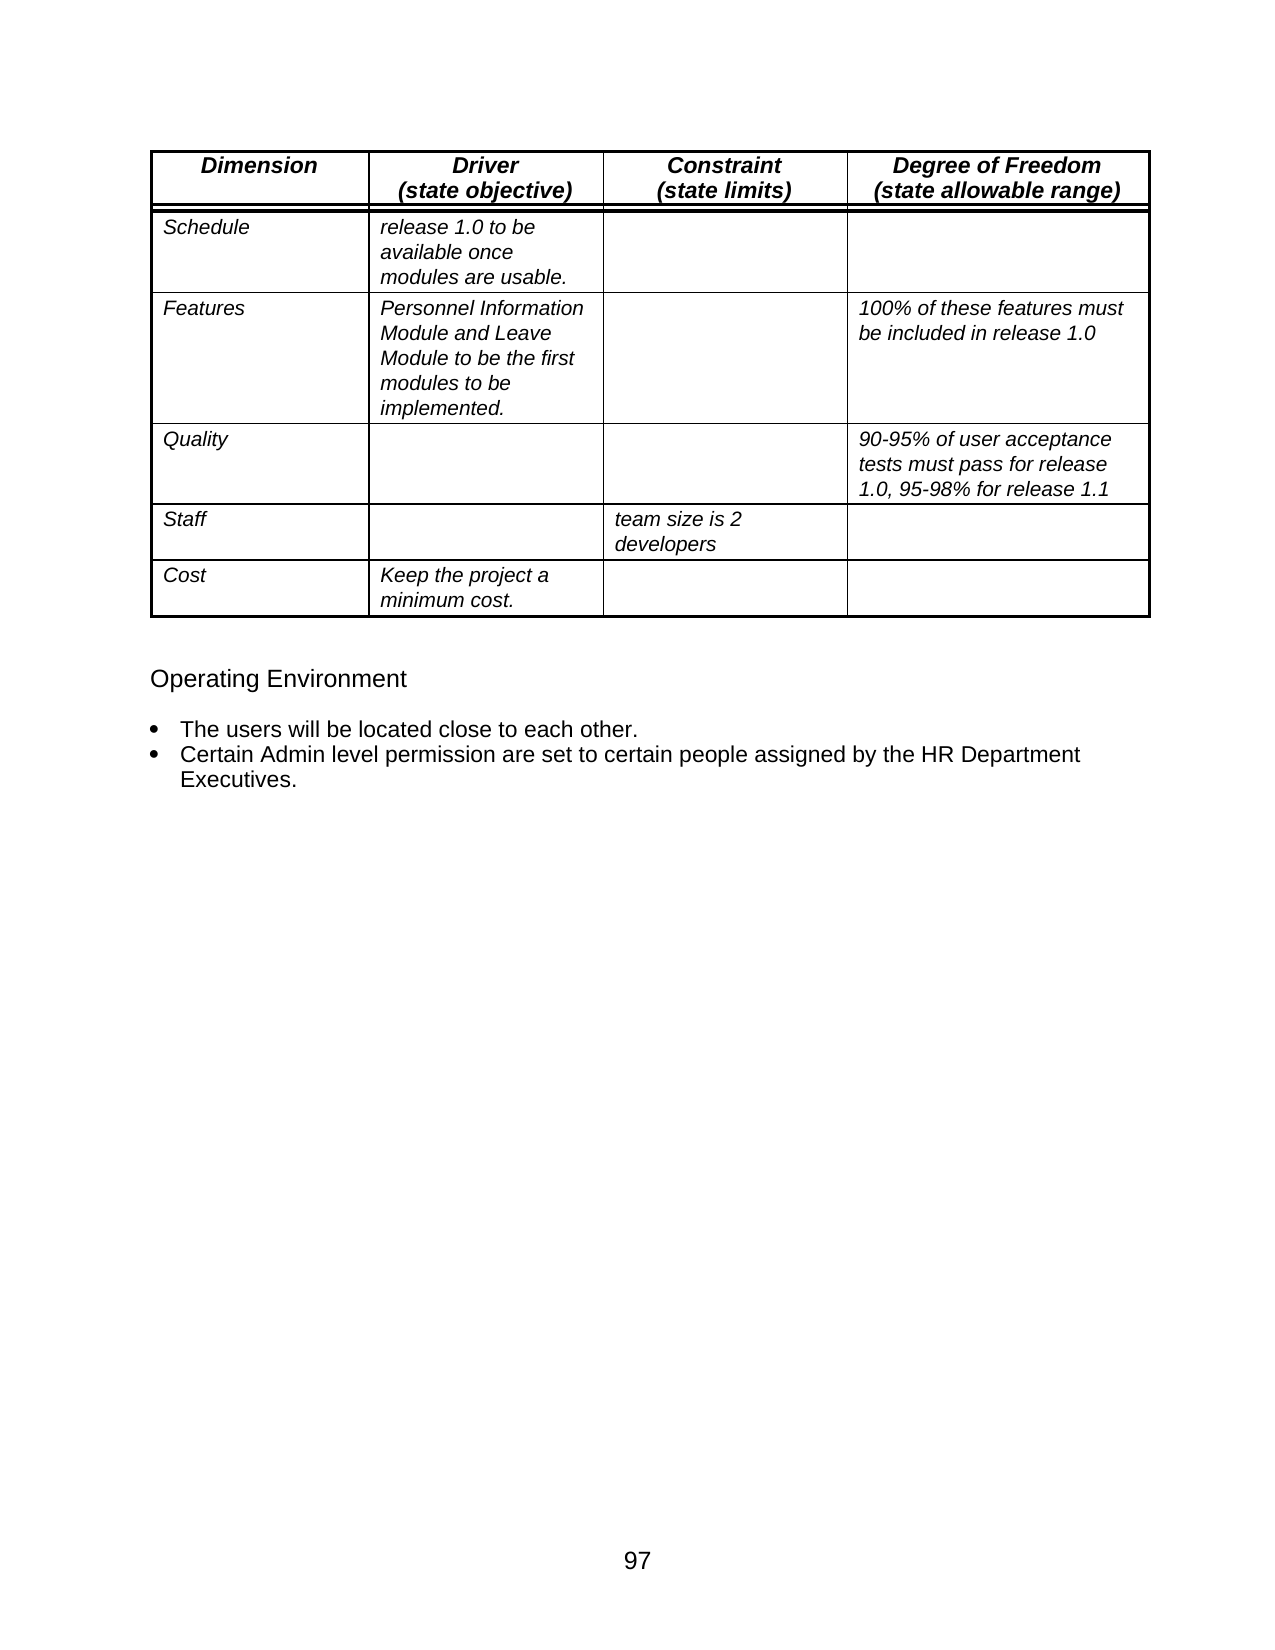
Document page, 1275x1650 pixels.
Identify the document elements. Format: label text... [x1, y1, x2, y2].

text Certain Admin level permission are set to certain people assigned by the HR Department Executives. [150, 743, 1125, 793]
table_cell Keep the project a minimum cost. [370, 561, 603, 614]
table_cell [604, 424, 847, 503]
table_cell 100% of these features must be included in release 1.0 [848, 293, 1148, 422]
table_cell team size is 2 developers [604, 505, 847, 559]
text The users will be located close to each other. [150, 718, 1125, 743]
table_cell [370, 505, 603, 559]
table_cell Quality [153, 424, 368, 503]
table_header Degree of Freedom (state allowable range) [848, 153, 1148, 203]
table_cell 90-95% of user acceptance tests must pass for release 1.0, 95-98% for release 1.1 [848, 424, 1148, 503]
table_cell Cost [153, 561, 368, 614]
subtitle Operating Environment [150, 668, 1125, 693]
table_cell Features [153, 293, 368, 422]
table_cell Personnel Information Module and Leave Module to be the first modules to be implemented. [370, 293, 603, 422]
table_cell [604, 293, 847, 422]
table_header Driver (state objective) [370, 153, 603, 203]
table_cell [848, 505, 1148, 559]
table_cell [848, 213, 1148, 292]
table_cell release 1.0 to be available once modules are usable. [370, 213, 603, 292]
table_cell [848, 561, 1148, 614]
table_header Dimension [153, 153, 368, 203]
table_cell Staff [153, 505, 368, 559]
table_cell Schedule [153, 213, 368, 292]
table_header Constraint (state limits) [604, 153, 847, 203]
table_cell [604, 213, 847, 292]
table_cell [370, 424, 603, 503]
table_cell [604, 561, 847, 614]
